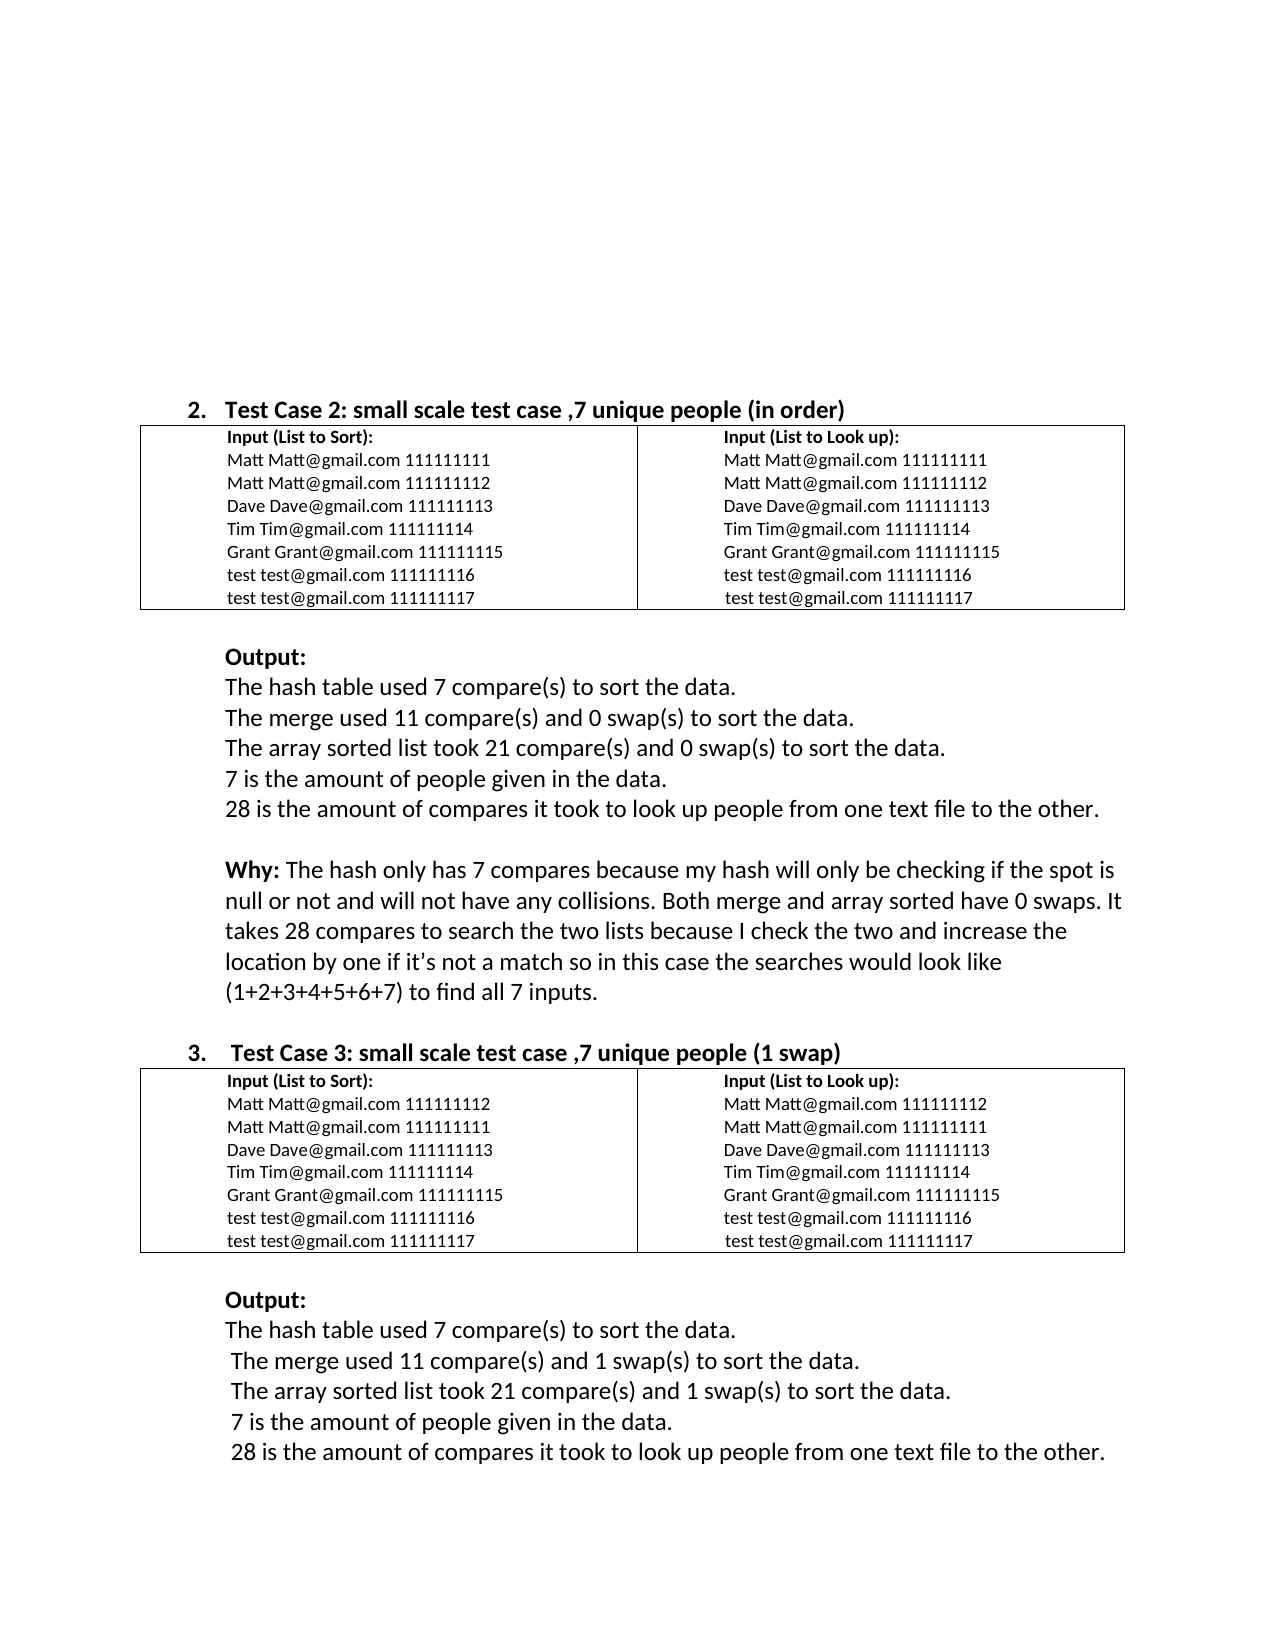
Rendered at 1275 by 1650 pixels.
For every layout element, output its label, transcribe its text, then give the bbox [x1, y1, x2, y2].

text The array sorted list took 21 compare(s) and 1 swap(s) to sort the data. [150, 1375, 1125, 1406]
text 28 is the amount of compares it took to look up people from one text file to the other. [150, 1436, 1125, 1467]
text 7 is the amount of people given in the data. [150, 1406, 1125, 1436]
table_header Input (List to Look up): Matt Matt@gmail.com 111111111 Matt Matt@gmail.com 111111112 Dave Dave@gmail.com 111111113 Tim Tim@gmail.com 111111114 Grant Grant@gmail.com 111111115 test test@gmail.com 111111116 test test@gmail.com 111111117 [638, 426, 1124, 609]
table_header Input (List to Sort): Matt Matt@gmail.com 111111112 Matt Matt@gmail.com 111111111 Dave Dave@gmail.com 111111113 Tim Tim@gmail.com 111111114 Grant Grant@gmail.com 111111115 test test@gmail.com 111111116 test test@gmail.com 111111117 [141, 1069, 637, 1252]
list Test Case 2: small scale test case ,7 unique people (in order) [187, 394, 1125, 425]
table_header Input (List to Sort): Matt Matt@gmail.com 111111111 Matt Matt@gmail.com 111111112 Dave Dave@gmail.com 111111113 Tim Tim@gmail.com 111111114 Grant Grant@gmail.com 111111115 test test@gmail.com 111111116 test test@gmail.com 111111117 [141, 426, 637, 609]
text The merge used 11 compare(s) and 0 swap(s) to sort the data. [150, 702, 1125, 732]
text 28 is the amount of compares it took to look up people from one text file to the other. [150, 793, 1125, 824]
table_header Input (List to Look up): Matt Matt@gmail.com 111111112 Matt Matt@gmail.com 111111111 Dave Dave@gmail.com 111111113 Tim Tim@gmail.com 111111114 Grant Grant@gmail.com 111111115 test test@gmail.com 111111116 test test@gmail.com 111111117 [638, 1069, 1124, 1252]
text 7 is the amount of people given in the data. [150, 763, 1125, 793]
list Output: [225, 1284, 1125, 1314]
text The hash table used 7 compare(s) to sort the data. [150, 671, 1125, 702]
text The merge used 11 compare(s) and 1 swap(s) to sort the data. [150, 1345, 1125, 1375]
list Test Case 3: small scale test case ,7 unique people (1 swap) [187, 1037, 1125, 1068]
list Output: [225, 641, 1125, 671]
text The hash table used 7 compare(s) to sort the data. [150, 1314, 1125, 1345]
text The array sorted list took 21 compare(s) and 0 swap(s) to sort the data. [150, 732, 1125, 763]
text Why: The hash only has 7 compares because my hash will only be checking if the spot is null or not and will not have any collisions. Both merge and array sorted have 0 swaps. It takes 28 compares to search the two lists because I check the two and increase the location by one if it’s not a match so in this case the searches would look like (1+2+3+4+5+6+7) to find all 7 inputs. [225, 854, 1125, 1007]
